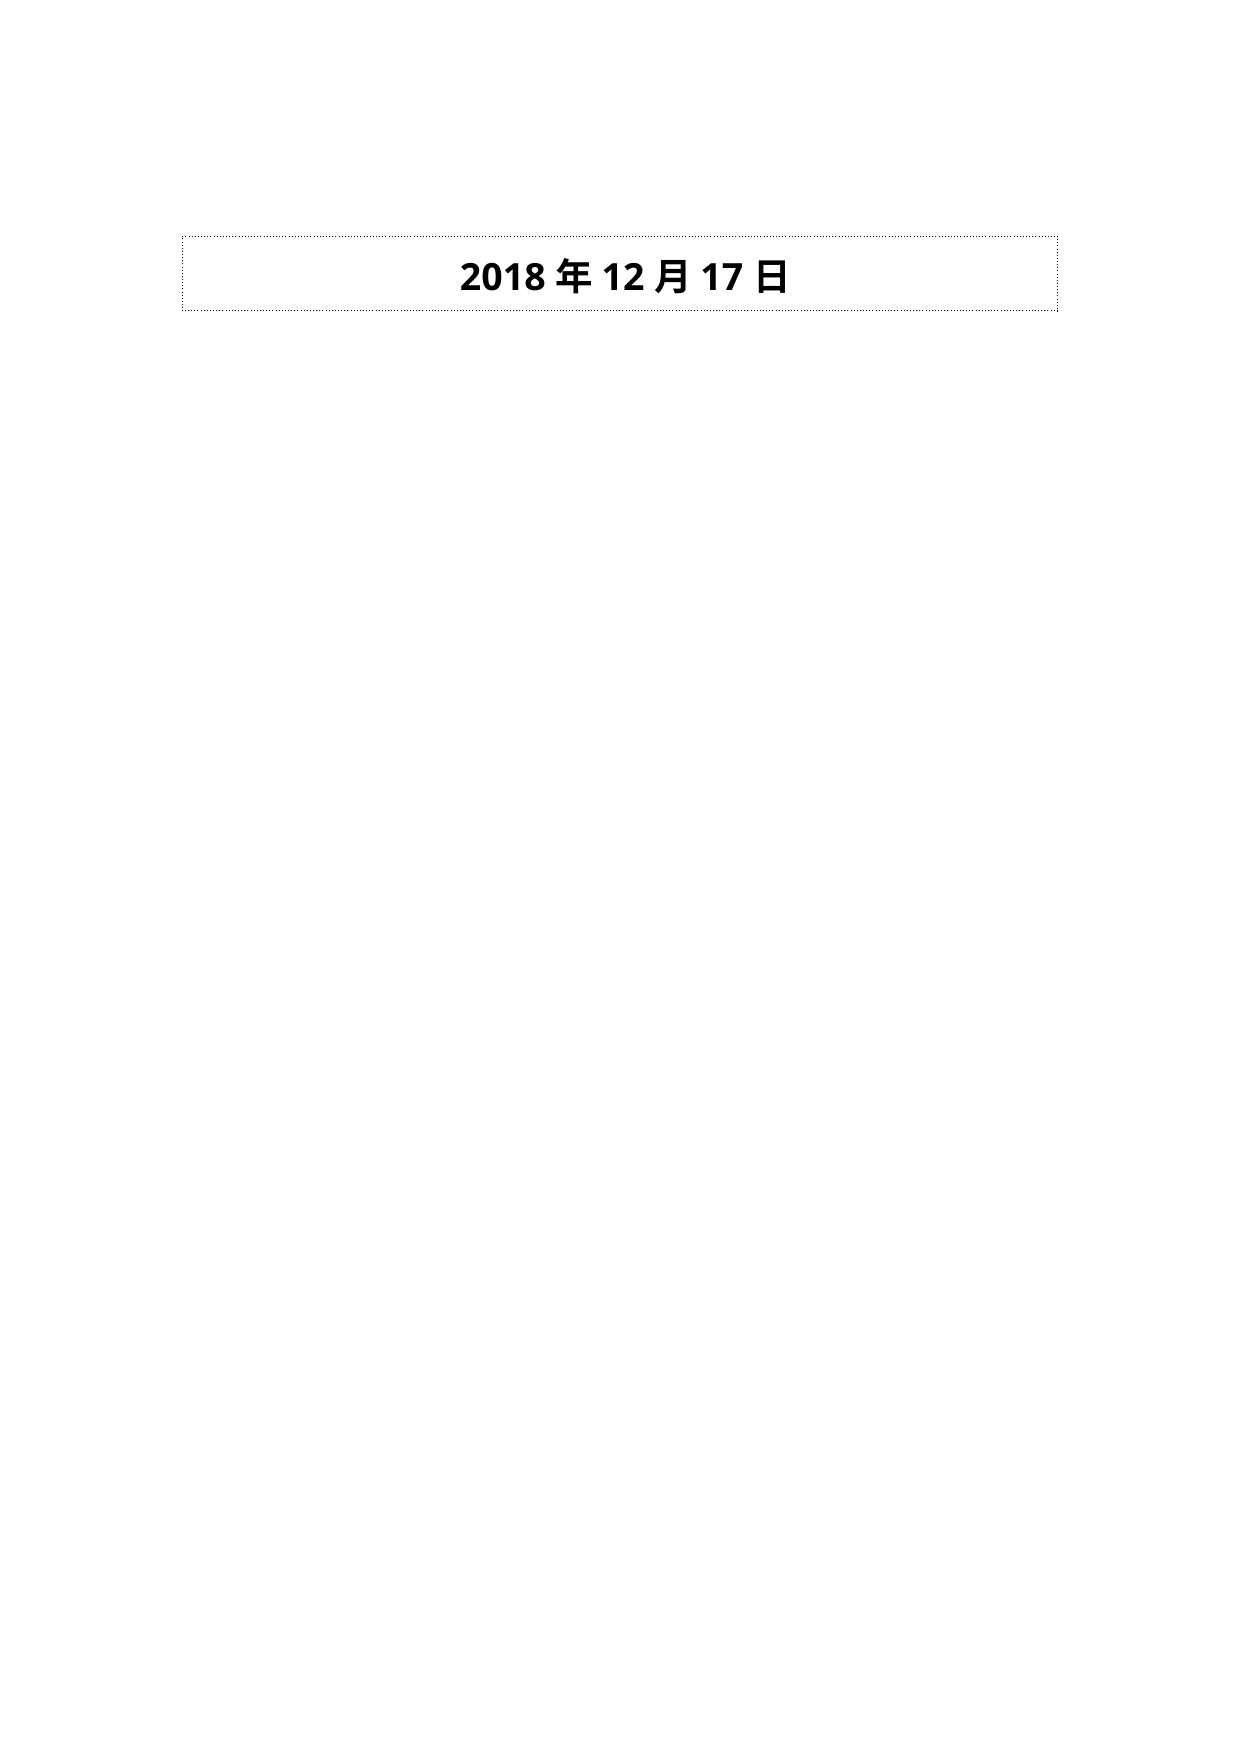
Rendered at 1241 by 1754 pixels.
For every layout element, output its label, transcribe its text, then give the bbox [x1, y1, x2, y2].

text 2018 年 12 月 17 日 [182, 236, 1058, 311]
